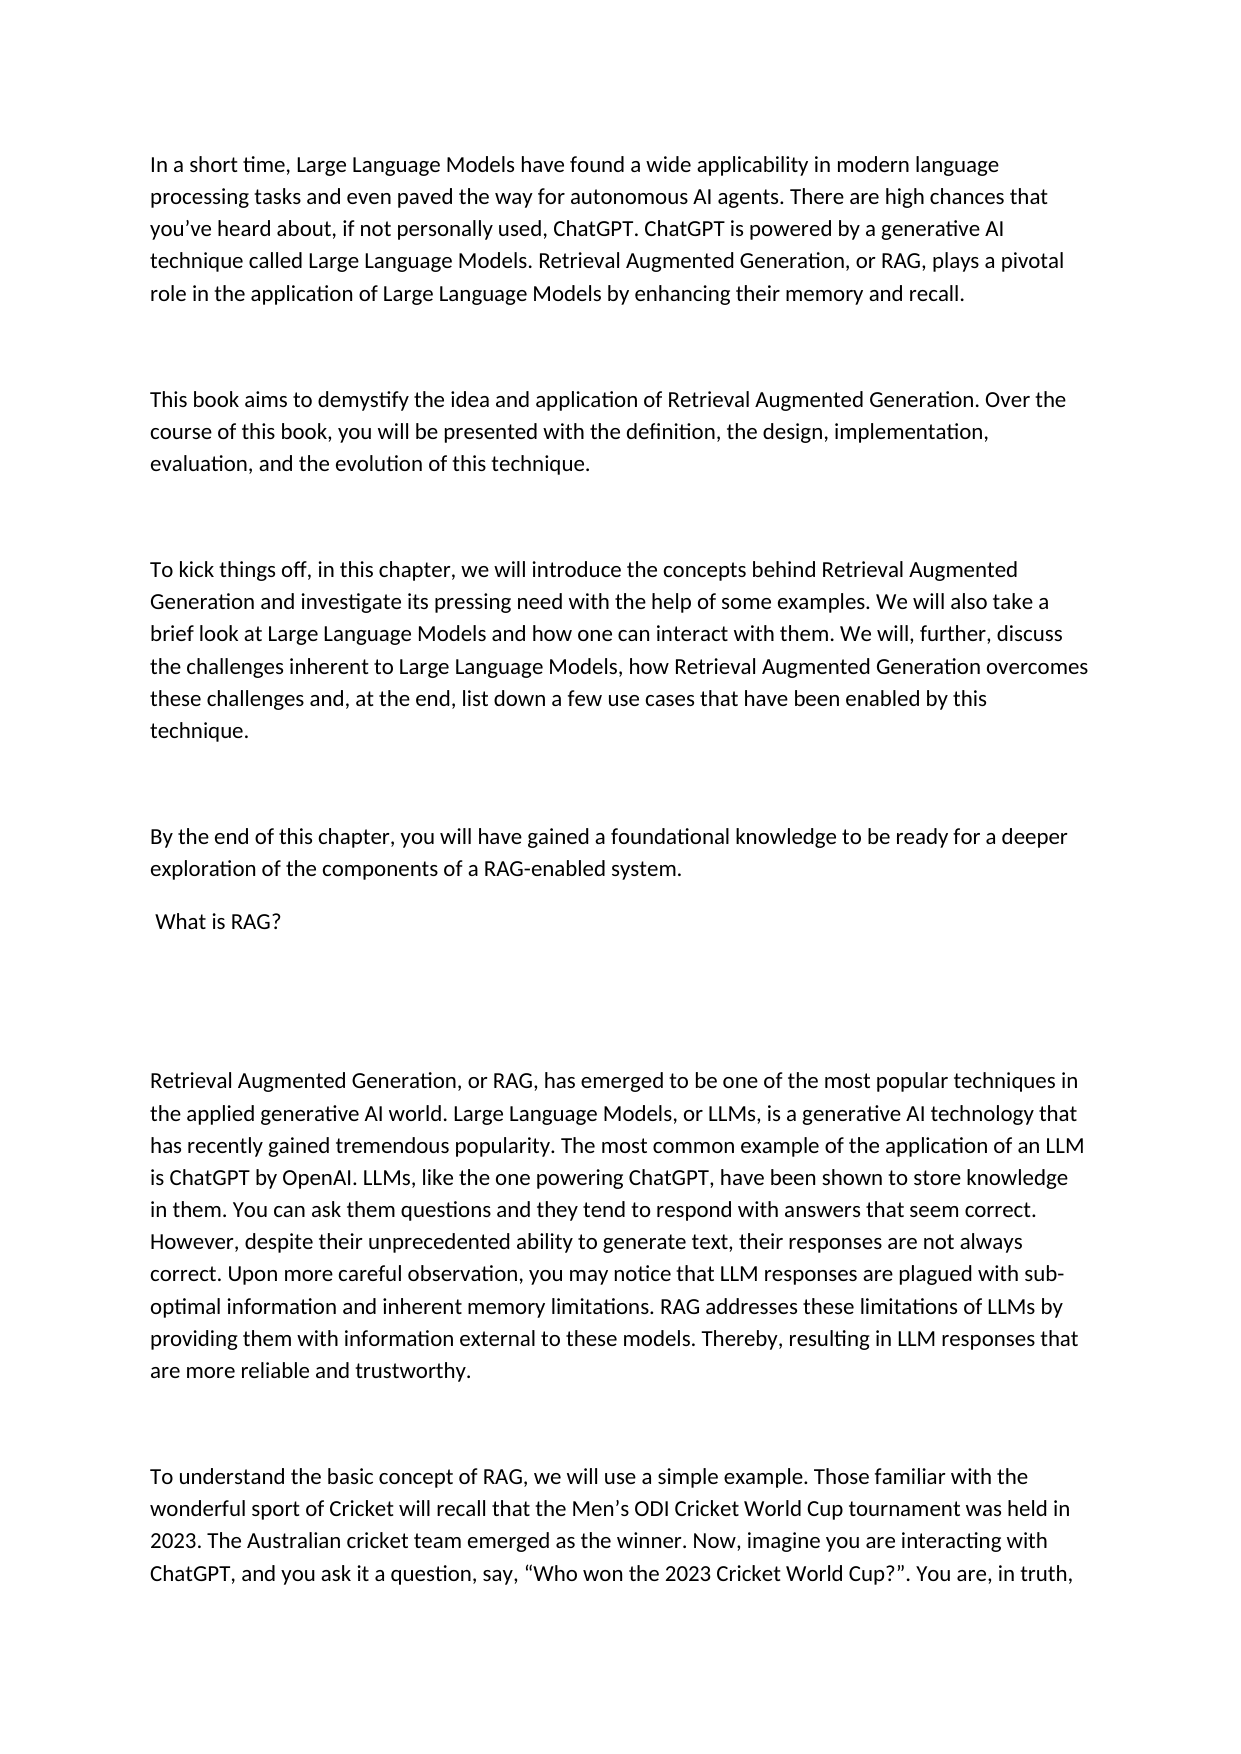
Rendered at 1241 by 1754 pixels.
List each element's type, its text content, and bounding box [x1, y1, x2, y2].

text This book aims to demystify the idea and application of Retrieval Augmented Generation. Over the course of this book, you will be presented with the definition, the design, implementation, evaluation, and the evolution of this technique. [150, 385, 1090, 477]
text In a short time, Large Language Models have found a wide applicability in modern language processing tasks and even paved the way for autonomous AI agents. There are high chances that you’ve heard about, if not personally used, ChatGPT. ChatGPT is powered by a generative AI technique called Large Language Models. Retrieval Augmented Generation, or RAG, plays a pivotal role in the application of Large Language Models by enhancing their memory and recall. [150, 150, 1090, 307]
text Retrieval Augmented Generation, or RAG, has emerged to be one of the most popular techniques in the applied generative AI world. Large Language Models, or LLMs, is a generative AI technology that has recently gained tremendous popularity. The most common example of the application of an LLM is ChatGPT by OpenAI. LLMs, like the one powering ChatGPT, have been shown to store knowledge in them. You can ask them questions and they tend to respond with answers that seem correct. However, despite their unprecedented ability to generate text, their responses are not always correct. Upon more careful observation, you may notice that LLM responses are plagued with sub-optimal information and inherent memory limitations. RAG addresses these limitations of LLMs by providing them with information external to these models. Thereby, resulting in LLM responses that are more reliable and trustworthy. [150, 1066, 1090, 1384]
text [150, 1462, 1090, 1587]
text To kick things off, in this chapter, we will introduce the concepts behind Retrieval Augmented Generation and investigate its pressing need with the help of some examples. We will also take a brief look at Large Language Models and how one can interact with them. We will, further, discuss the challenges inherent to Large Language Models, how Retrieval Augmented Generation overcomes these challenges and, at the end, list down a few use cases that have been enabled by this technique. [150, 555, 1090, 744]
text What is RAG? [150, 907, 1090, 935]
text By the end of this chapter, you will have gained a foundational knowledge to be ready for a deeper exploration of the components of a RAG-enabled system. [150, 822, 1090, 882]
